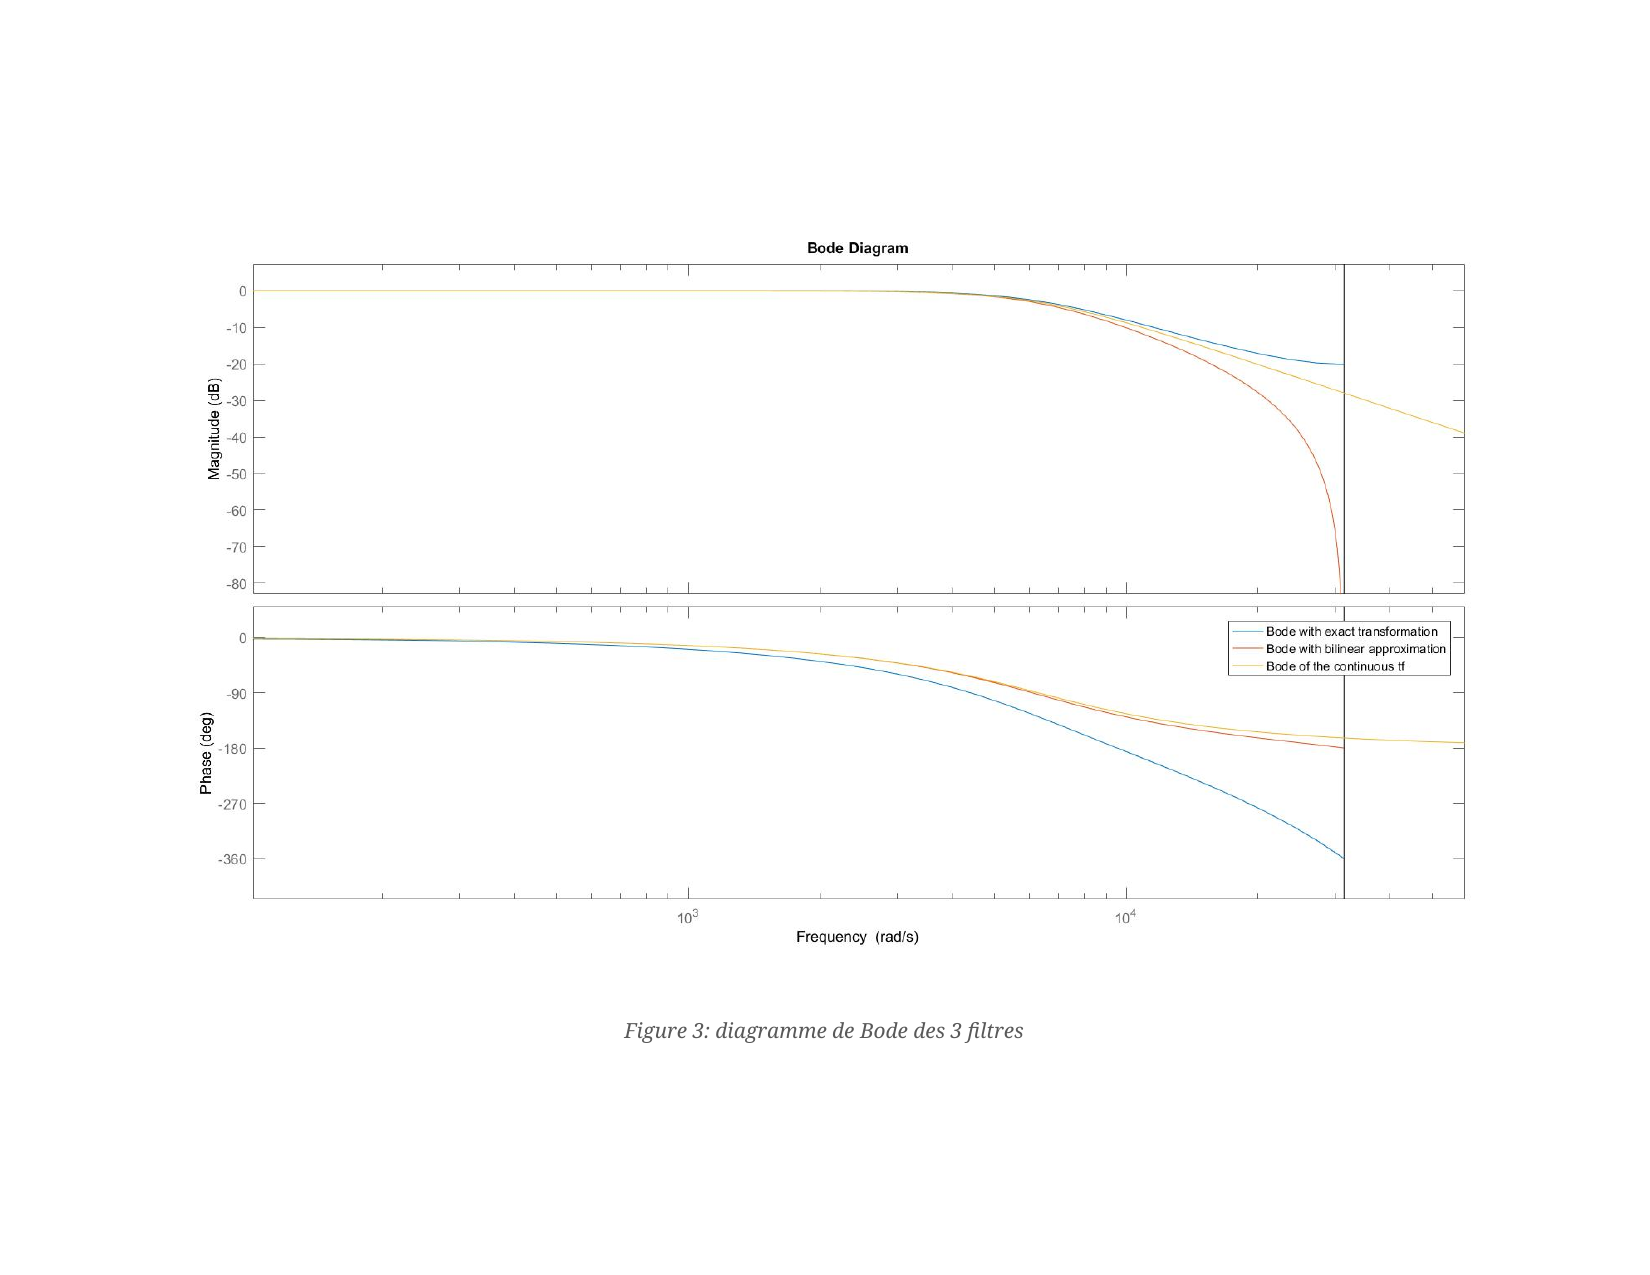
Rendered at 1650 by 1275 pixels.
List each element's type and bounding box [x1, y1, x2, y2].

picture [35, 182, 1615, 987]
